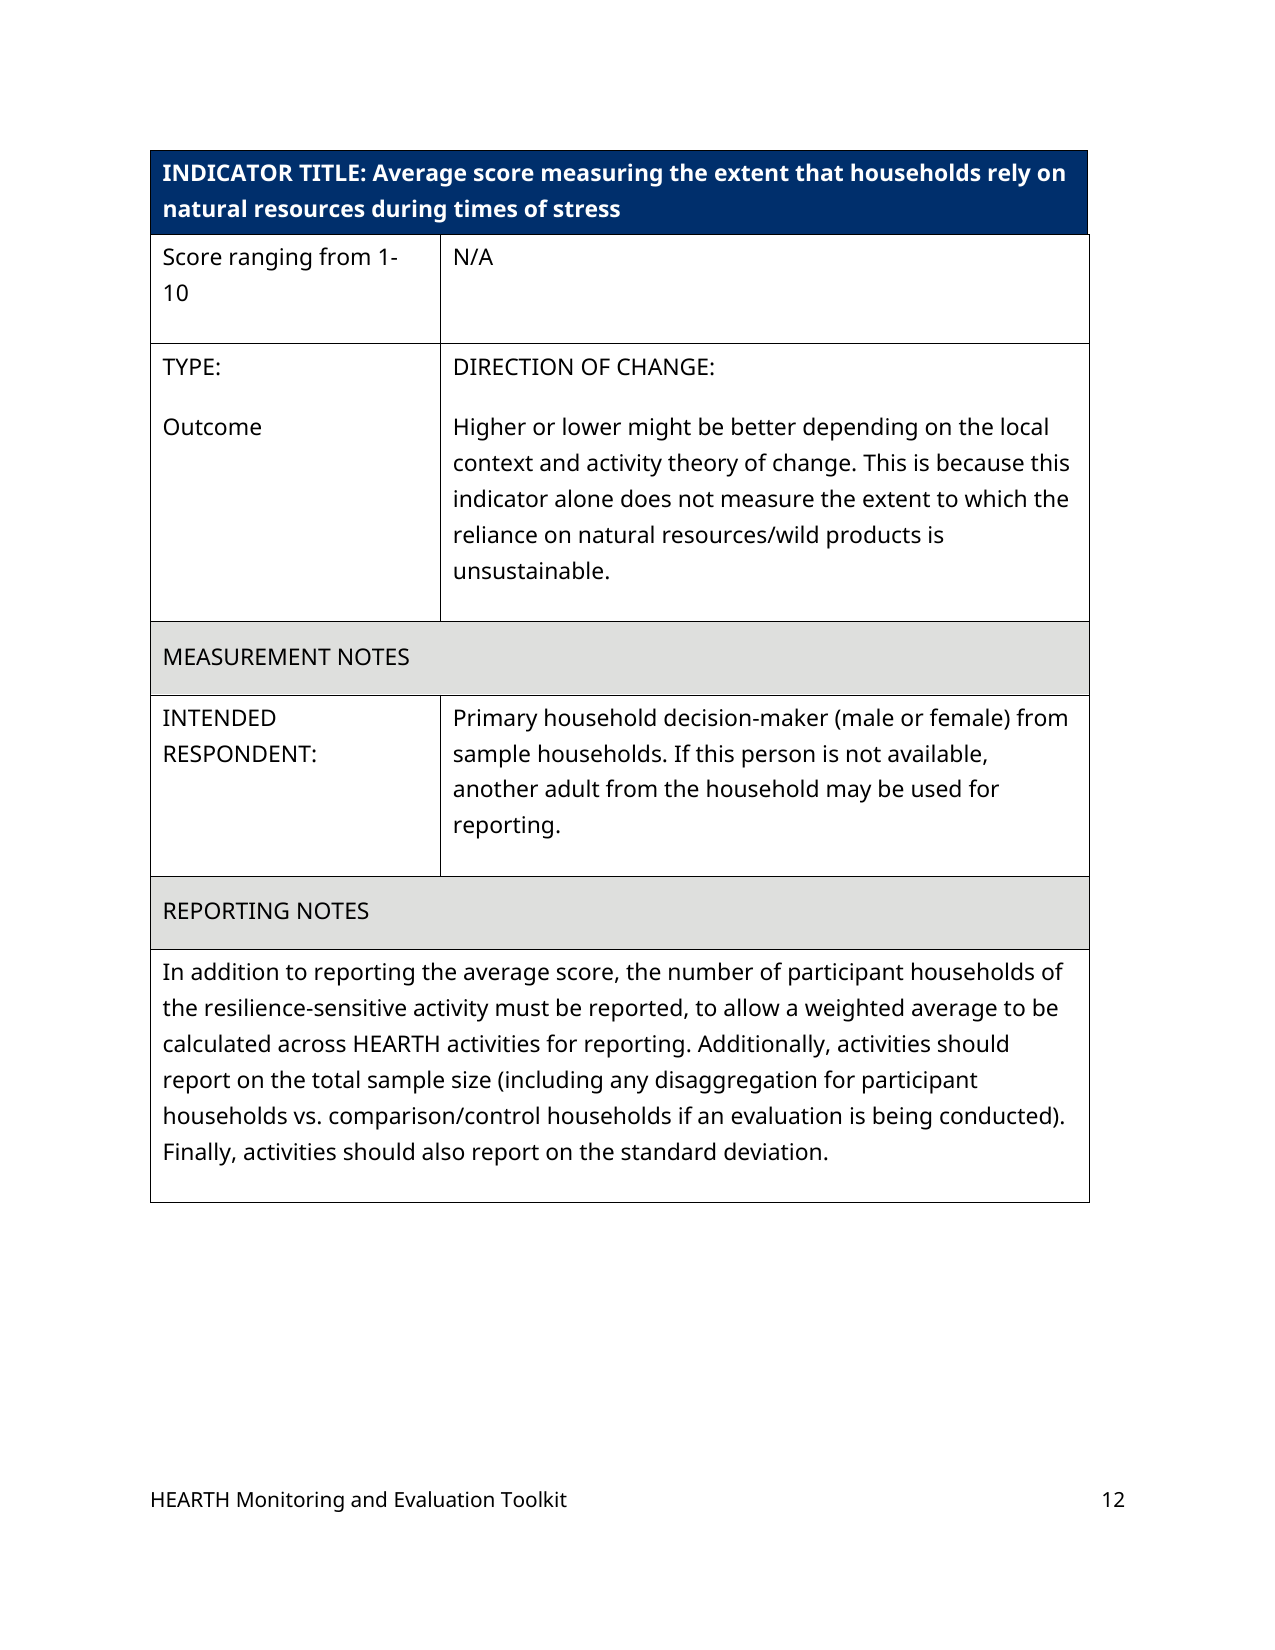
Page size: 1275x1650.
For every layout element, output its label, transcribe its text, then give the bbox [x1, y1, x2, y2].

table_cell INTENDED RESPONDENT: [151, 696, 440, 876]
table_cell MEASUREMENT NOTES [151, 622, 1089, 694]
table_cell TYPE: Outcome [151, 344, 440, 621]
table_cell UNIT: Score ranging from 1- 10 [151, 235, 440, 343]
table_cell Primary household decision-maker (male or female) from sample households. If this person is not available, another adult from the household may be used for reporting. [441, 696, 1089, 876]
table_cell DIRECTION OF CHANGE: Higher or lower might be better depending on the local context and activity theory of change. This is because this indicator alone does not measure the extent to which the reliance on natural resources/wild products is unsustainable. [441, 344, 1089, 621]
table_cell In addition to reporting the average score, the number of participant households of the resilience-sensitive activity must be reported, to allow a weighted average to be calculated across HEARTH activities for reporting. Additionally, activities should report on the total sample size (including any disaggregation for participant households vs. comparison/control households if an evaluation is being conducted). Finally, activities should also report on the standard deviation. [151, 950, 1089, 1202]
table_header INDICATOR TITLE: Average score measuring the extent that households rely on natural resources during times of stress [151, 151, 1087, 234]
table_cell REPORTING NOTES [151, 877, 1089, 949]
table_cell DISAGGREGATE BY: N/A [441, 235, 1089, 343]
